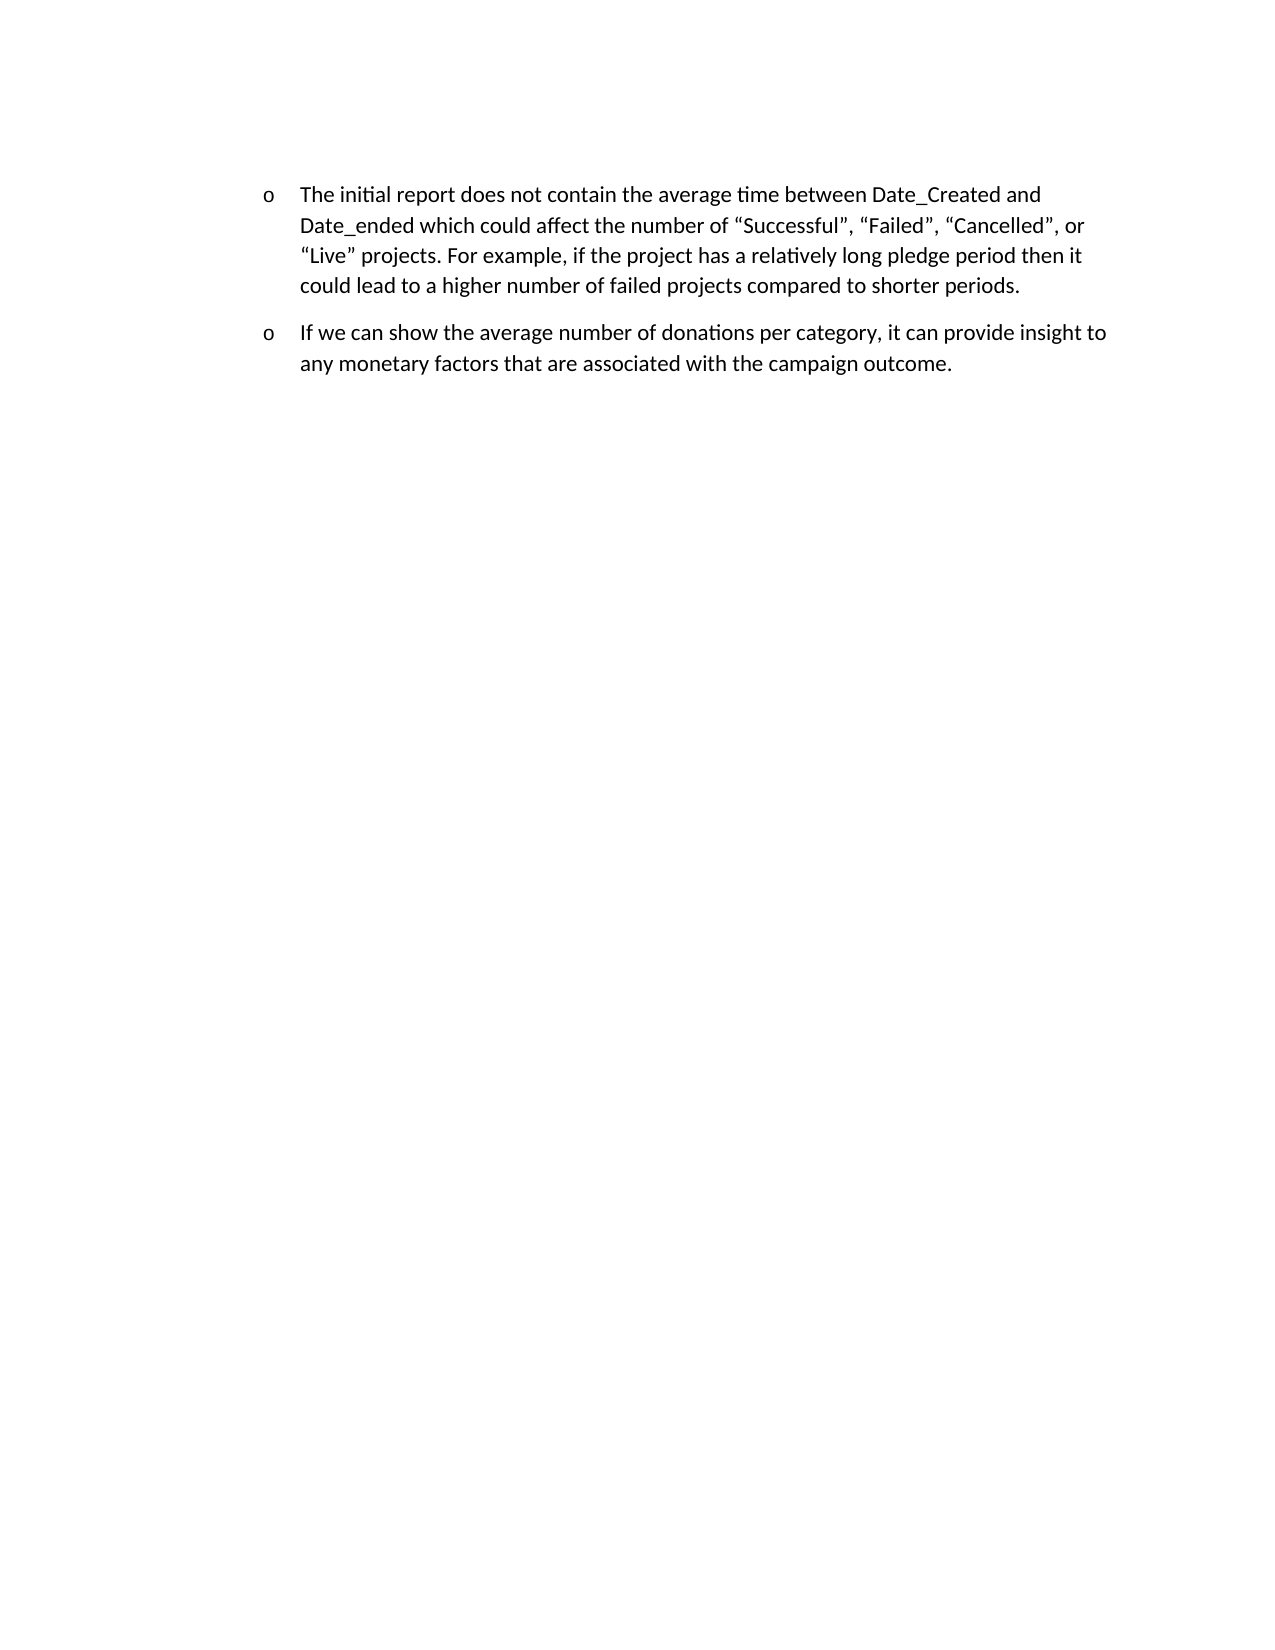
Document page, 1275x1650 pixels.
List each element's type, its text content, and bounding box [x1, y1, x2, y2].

list The initial report does not contain the average time between Date_Created and Date_ended which could affect the number of “Successful”, “Failed”, “Cancelled”, or “Live” projects. For example, if the project has a relatively long pledge period then it could lead to a higher number of failed projects compared to shorter periods. [262, 180, 1125, 299]
list If we can show the average number of donations per category, it can provide insight to any monetary factors that are associated with the campaign outcome. [262, 318, 1125, 377]
